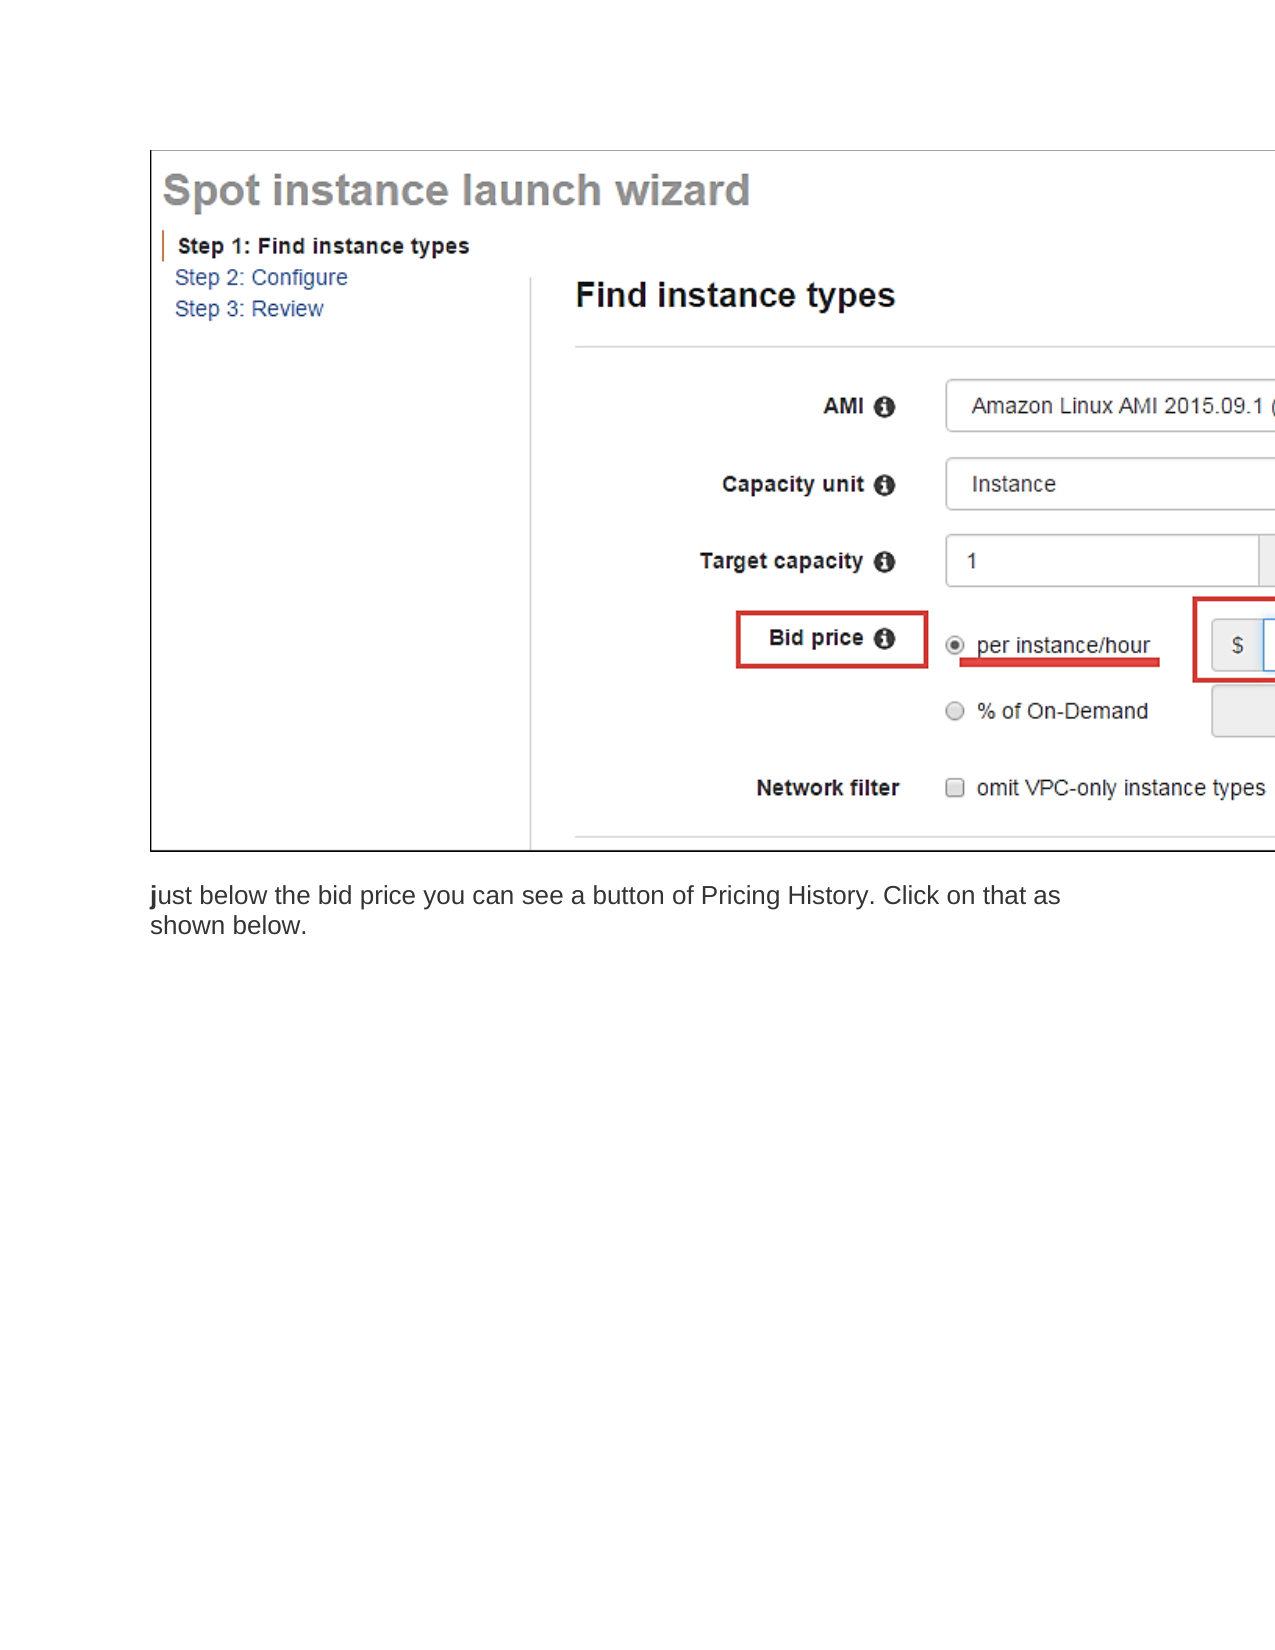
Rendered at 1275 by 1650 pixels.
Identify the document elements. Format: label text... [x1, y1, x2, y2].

picture [150, 150, 1275, 852]
text just below the bid price you can see a button of Pricing History. Click on that as shown below. [150, 880, 1125, 940]
